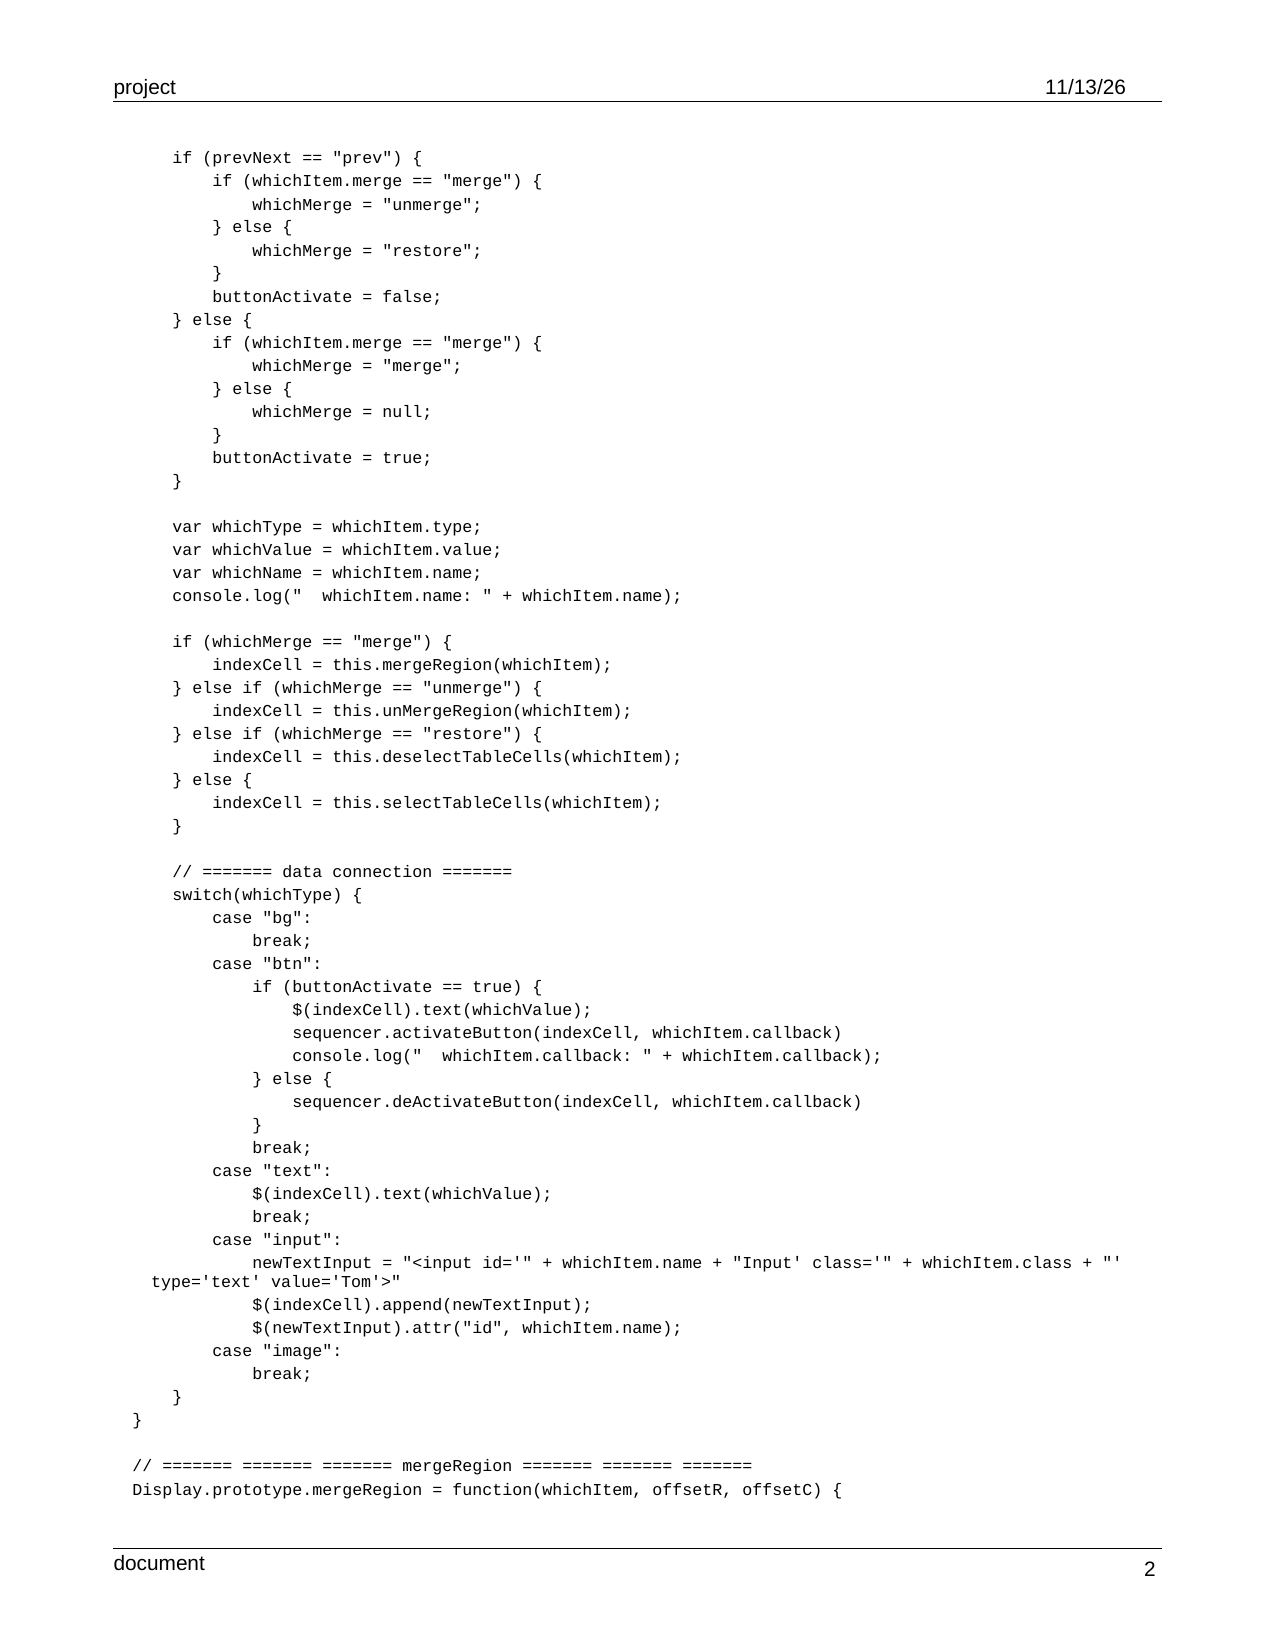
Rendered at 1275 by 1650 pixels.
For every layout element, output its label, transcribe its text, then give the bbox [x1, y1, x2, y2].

text } else { [132, 311, 1162, 330]
text } [132, 265, 1162, 284]
text // ======= data connection ======= [132, 864, 1162, 882]
text if (prevNext == "prev") { [132, 150, 1162, 169]
text indexCell = this.mergeRegion(whichItem); [132, 656, 1162, 675]
text indexCell = this.deselectTableCells(whichItem); [132, 748, 1162, 767]
text if (whichItem.merge == "merge") { [132, 334, 1162, 353]
text case "image": [132, 1343, 1162, 1362]
text whichMerge = "unmerge"; [132, 196, 1162, 215]
text } else if (whichMerge == "unmerge") { [132, 679, 1162, 698]
text } else { [132, 219, 1162, 238]
text console.log(" whichItem.name: " + whichItem.name); [132, 587, 1162, 606]
text $(indexCell).append(newTextInput); [132, 1297, 1162, 1316]
text if (buttonActivate == true) { [132, 979, 1162, 998]
text sequencer.activateButton(indexCell, whichItem.callback) [132, 1025, 1162, 1044]
text } [132, 472, 1162, 491]
text break; [132, 1366, 1162, 1385]
text break; [132, 1140, 1162, 1159]
text $(indexCell).text(whichValue); [132, 1002, 1162, 1021]
text break; [132, 933, 1162, 952]
text if (whichMerge == "merge") { [132, 633, 1162, 652]
text var whichValue = whichItem.value; [132, 541, 1162, 560]
text case "bg": [132, 910, 1162, 928]
text buttonActivate = false; [132, 288, 1162, 307]
text } [132, 1389, 1162, 1408]
text case "btn": [132, 956, 1162, 974]
text } else { [132, 1071, 1162, 1090]
text break; [132, 1209, 1162, 1228]
text } [132, 818, 1162, 836]
text whichMerge = "merge"; [132, 357, 1162, 376]
text } else { [132, 380, 1162, 399]
text newTextInput = "<input id='" + whichItem.name + "Input' class='" + whichItem.class + "' type='text' value='Tom'>" [132, 1255, 1162, 1293]
text buttonActivate = true; [132, 449, 1162, 468]
text } else { [132, 772, 1162, 790]
text $(indexCell).text(whichValue); [132, 1186, 1162, 1205]
text var whichName = whichItem.name; [132, 564, 1162, 583]
text $(newTextInput).attr("id", whichItem.name); [132, 1320, 1162, 1339]
text var whichType = whichItem.type; [132, 518, 1162, 537]
text if (whichItem.merge == "merge") { [132, 173, 1162, 192]
text whichMerge = "restore"; [132, 242, 1162, 261]
text indexCell = this.selectTableCells(whichItem); [132, 794, 1162, 813]
text } else if (whichMerge == "restore") { [132, 726, 1162, 744]
text } [132, 1117, 1162, 1136]
text sequencer.deActivateButton(indexCell, whichItem.callback) [132, 1094, 1162, 1113]
text Display.prototype.mergeRegion = function(whichItem, offsetR, offsetC) { [132, 1481, 1162, 1500]
text case "text": [132, 1163, 1162, 1182]
text switch(whichType) { [132, 887, 1162, 906]
text whichMerge = null; [132, 403, 1162, 422]
text // ======= ======= ======= mergeRegion ======= ======= ======= [132, 1458, 1162, 1477]
text } [132, 1412, 1162, 1431]
text case "input": [132, 1232, 1162, 1251]
text indexCell = this.unMergeRegion(whichItem); [132, 702, 1162, 721]
text } [132, 426, 1162, 445]
text console.log(" whichItem.callback: " + whichItem.callback); [132, 1048, 1162, 1067]
